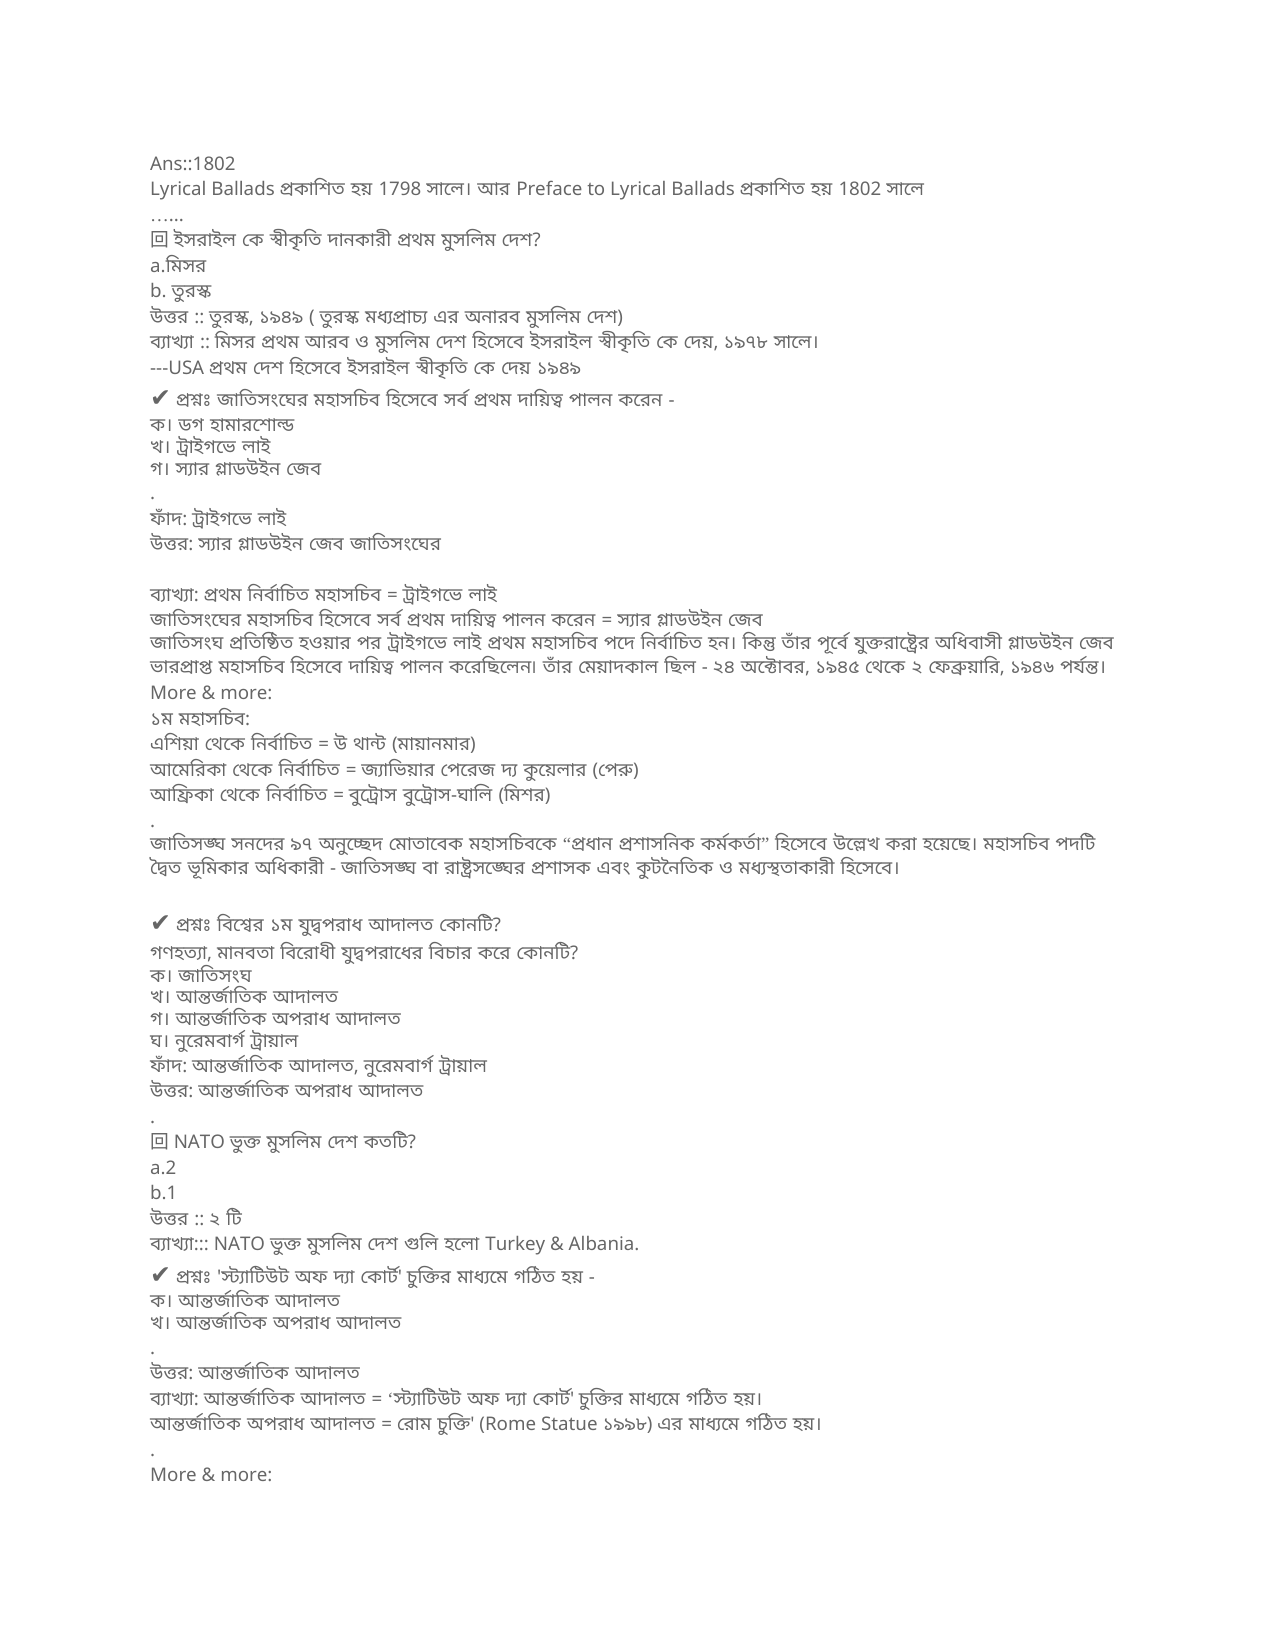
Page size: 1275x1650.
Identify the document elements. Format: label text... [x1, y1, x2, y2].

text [150, 1385, 1125, 1487]
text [150, 150, 1125, 380]
text ব্যাখ্যা: প্রথম নির্বাচিত মহাসচিব = ট্রাইগভে লাই জাতিসংঘের মহাসচিব হিসেবে সর্ব প্রথম দায়িত্ব পালন করেন = স্যার গ্লাডউইন জেব জাতিসংঘ প্রতিষ্ঠিত হওয়ার পর ট্রাইগভে লাই প্রথম মহাসচিব পদে নির্বাচিত হন। কিন্তু তাঁর পূর্বে যুক্তরাষ্ট্রের অধিবাসী গ্লাডউইন জেব ভারপ্রাপ্ত মহাসচিব হিসেবে দায়িত্ব পালন করেছিলেন৷ তাঁর মেয়াদকাল ছিল - ২৪ অক্টোবর, ১৯৪৫ থেকে ২ ফেব্রুয়ারি, ১৯৪৬ পর্যন্ত। More & more: ১ম মহাসচিব: এশিয়া থেকে নির্বাচিত = উ থান্ট (মায়ানমার) আমেরিকা থেকে নির্বাচিত = জ্যাভিয়ার পেরেজ দ্য কুয়েলার (পেরু) আফ্রিকা থেকে নির্বাচিত = বুট্রোস বুট্রোস-ঘালি (মিশর) . জাতিসঙ্ঘ সনদের ৯৭ অনুচ্ছেদ মোতাবেক মহাসচিবকে “প্রধান প্রশাসনিক কর্মকর্তা” হিসেবে উল্লেখ করা হয়েছে। মহাসচিব পদটি দ্বৈত ভূমিকার অধিকারী - জাতিসঙ্ঘ বা রাষ্ট্রসঙ্ঘের প্রশাসক এবং কুটনৈতিক ও মধ্যস্থতাকারী হিসেবে। [150, 581, 1125, 880]
text ✔️ প্রশ্নঃ জাতিসংঘের মহাসচিব হিসেবে সর্ব প্রথম দায়িত্ব পালন করেন - ক। ডগ হামারশোল্ড খ। ট্রাইগভে লাই গ। স্যার গ্লাডউইন জেব . ফাঁদ: ট্রাইগভে লাই উত্তর: স্যার গ্লাডউইন জেব জাতিসংঘের [150, 380, 1125, 556]
text ✔️ প্রশ্নঃ বিশ্বের ১ম যুদ্বপরাধ আদালত কোনটি? গণহত্যা, মানবতা বিরোধী যুদ্বপরাধের বিচার করে কোনটি? ক। জাতিসংঘ খ। আন্তর্জাতিক আদালত গ। আন্তর্জাতিক অপরাধ আদালত ঘ। নুরেমবার্গ ট্রায়াল ফাঁদ: আন্তর্জাতিক আদালত, নুরেমবার্গ ট্রায়াল উত্তর: আন্তর্জাতিক অপরাধ আদালত . 回 NATO ভুক্ত মুসলিম দেশ কতটি? a.2 b.1 উত্তর :: ২ টি ব্যাখ্যা::: NATO ভুক্ত মুসলিম দেশ গুলি হলো Turkey & Albania. [150, 905, 1125, 1256]
text ✔️ প্রশ্নঃ 'স্ট্যাটিউট অফ দ্যা কোর্ট' চুক্তির মাধ্যমে গঠিত হয় - ক। আন্তর্জাতিক আদালত খ। আন্তর্জাতিক অপরাধ আদালত . উত্তর: আন্তর্জাতিক আদালত [150, 1256, 1125, 1385]
